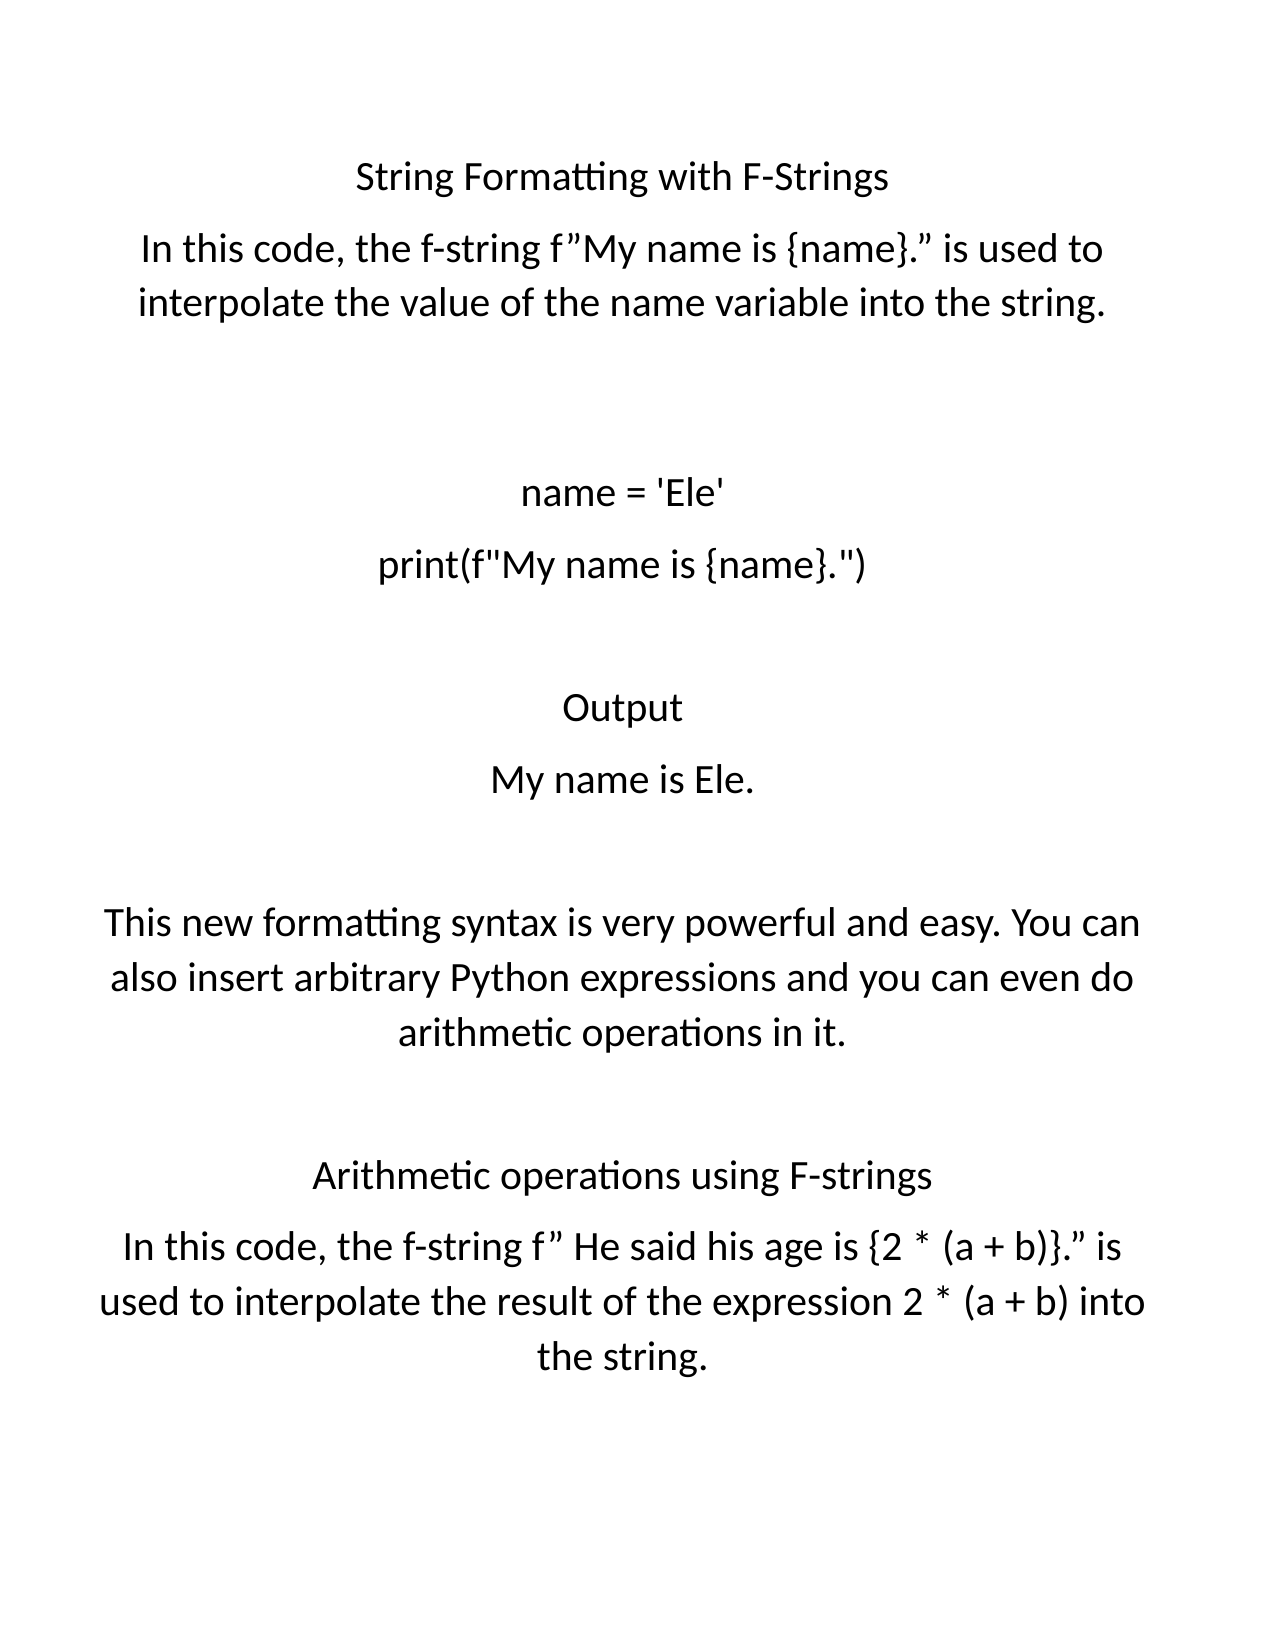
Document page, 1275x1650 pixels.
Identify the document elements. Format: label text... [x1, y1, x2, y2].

text print(f"My name is {name}.") [90, 538, 1155, 589]
text Output [90, 681, 1155, 732]
text Arithmetic operations using F-strings [90, 1149, 1155, 1199]
text My name is Ele. [90, 753, 1155, 803]
text In this code, the f-string f” He said his age is {2 * (a + b)}.” is used to interpolate the result of the expression 2 * (a + b) into the string. [90, 1220, 1155, 1381]
text This new formatting syntax is very powerful and easy. You can also insert arbitrary Python expressions and you can even do arithmetic operations in it. [90, 896, 1155, 1056]
text name = 'Ele' [90, 466, 1155, 517]
text String Formatting with F-Strings [90, 150, 1155, 201]
text In this code, the f-string f”My name is {name}.” is used to interpolate the value of the name variable into the string. [90, 222, 1155, 327]
